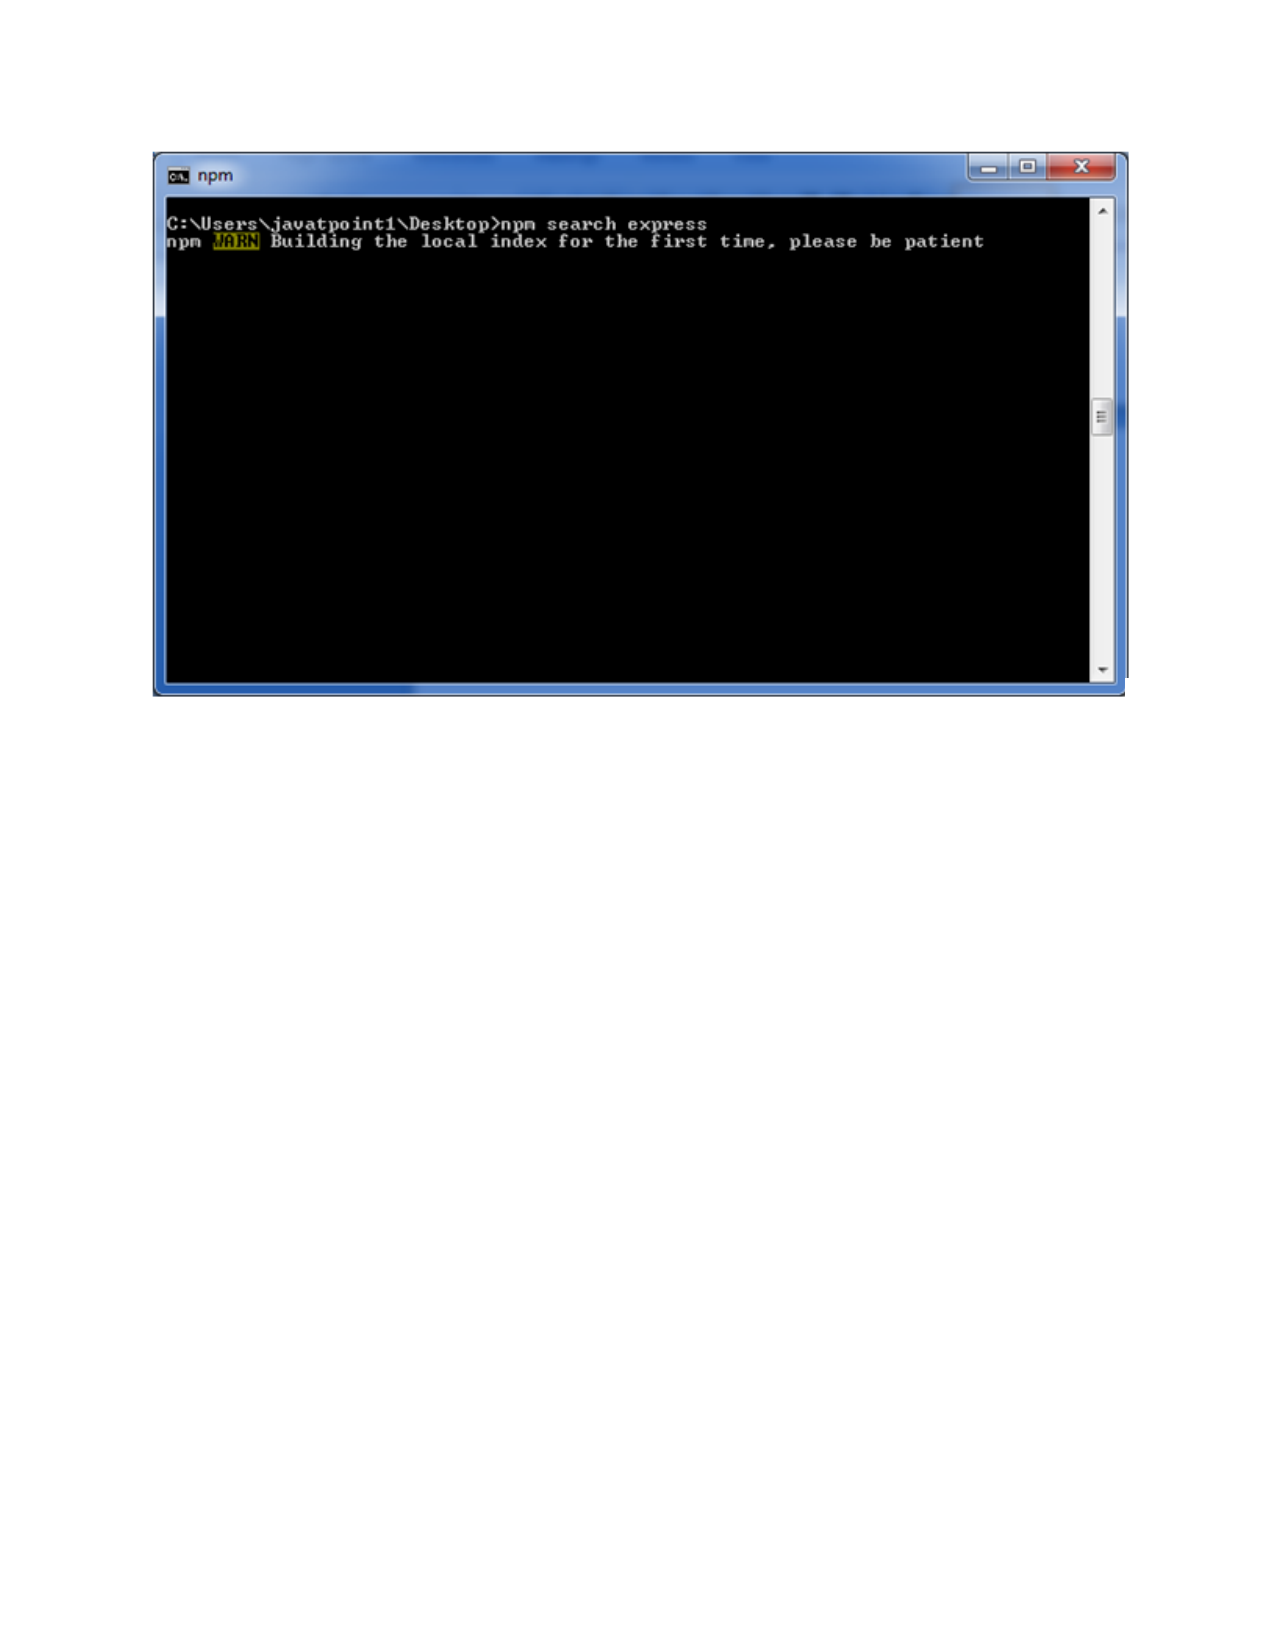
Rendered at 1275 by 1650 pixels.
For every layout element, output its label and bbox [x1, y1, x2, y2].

picture [150, 150, 1132, 700]
